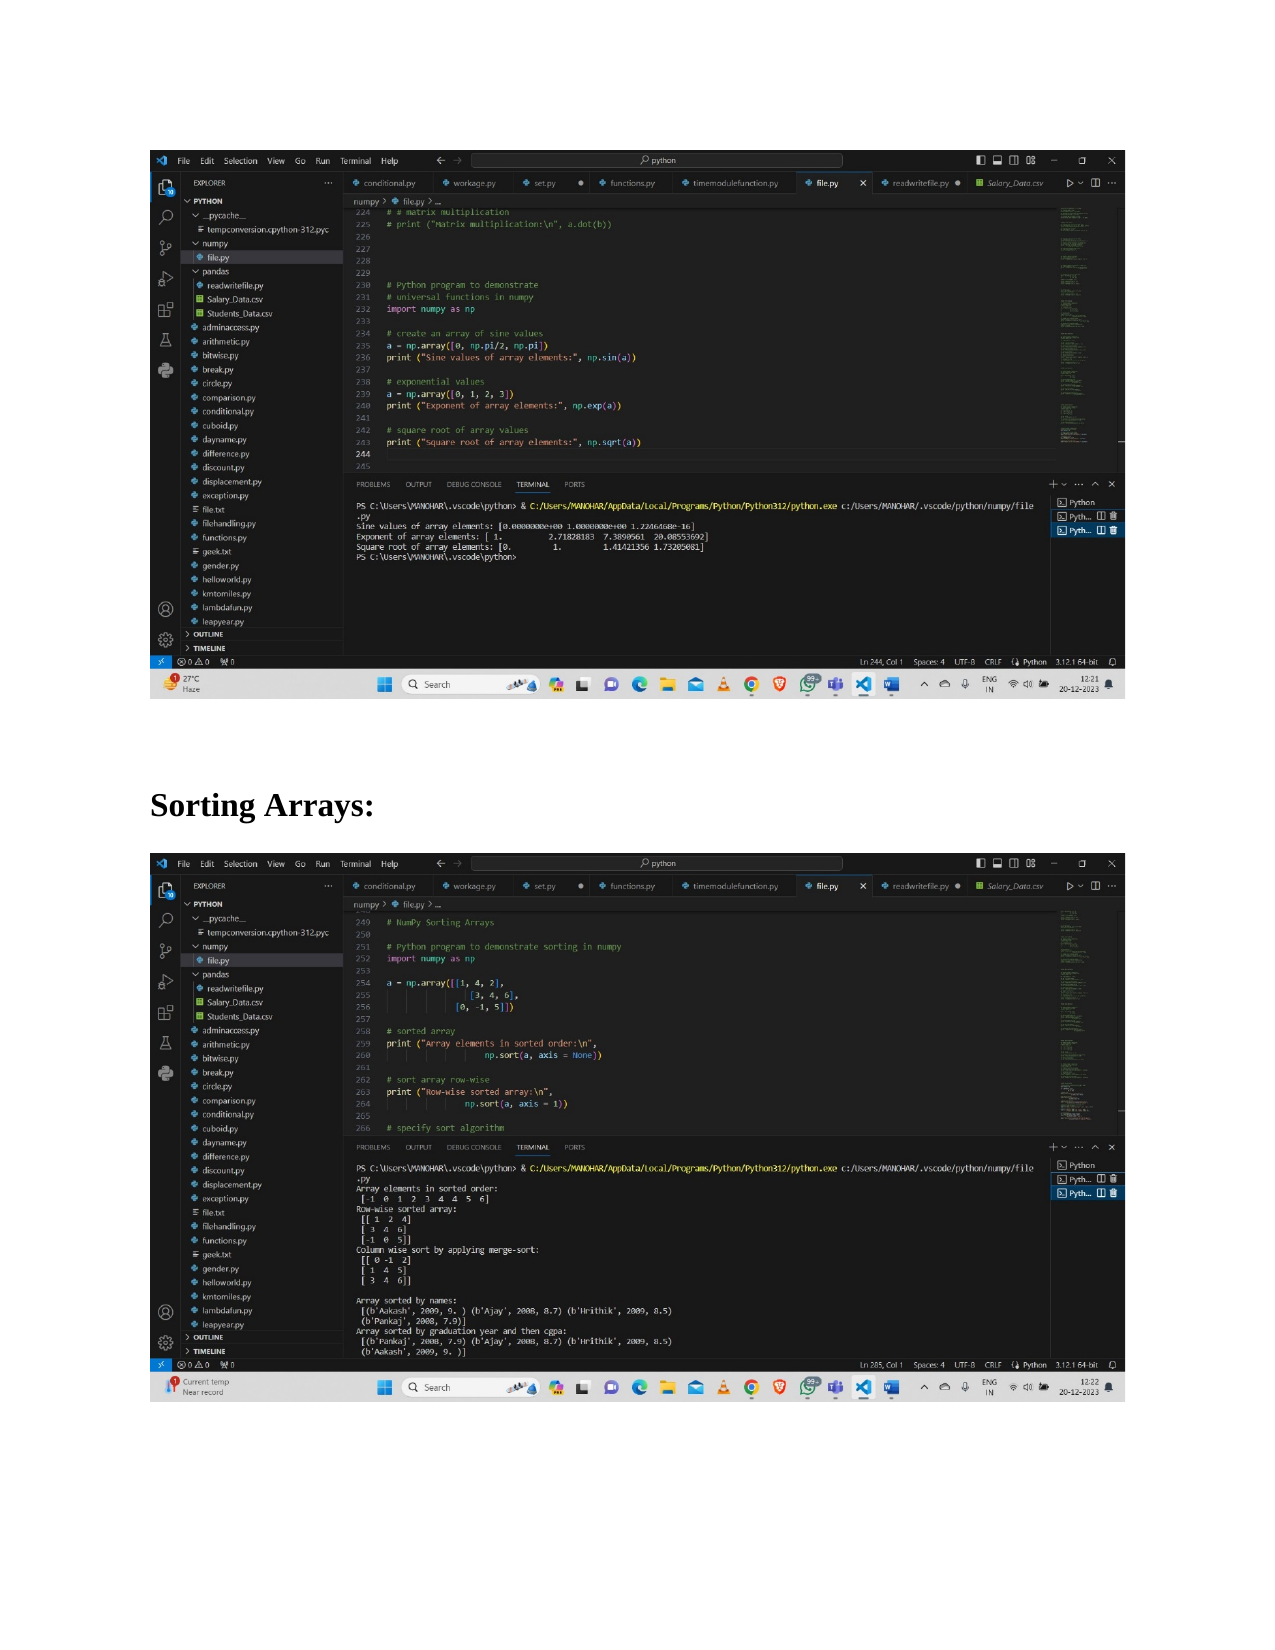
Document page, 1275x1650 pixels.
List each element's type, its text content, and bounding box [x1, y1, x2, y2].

picture [150, 853, 1125, 1402]
text Sorting Arrays: [150, 786, 1125, 824]
picture [150, 150, 1125, 699]
